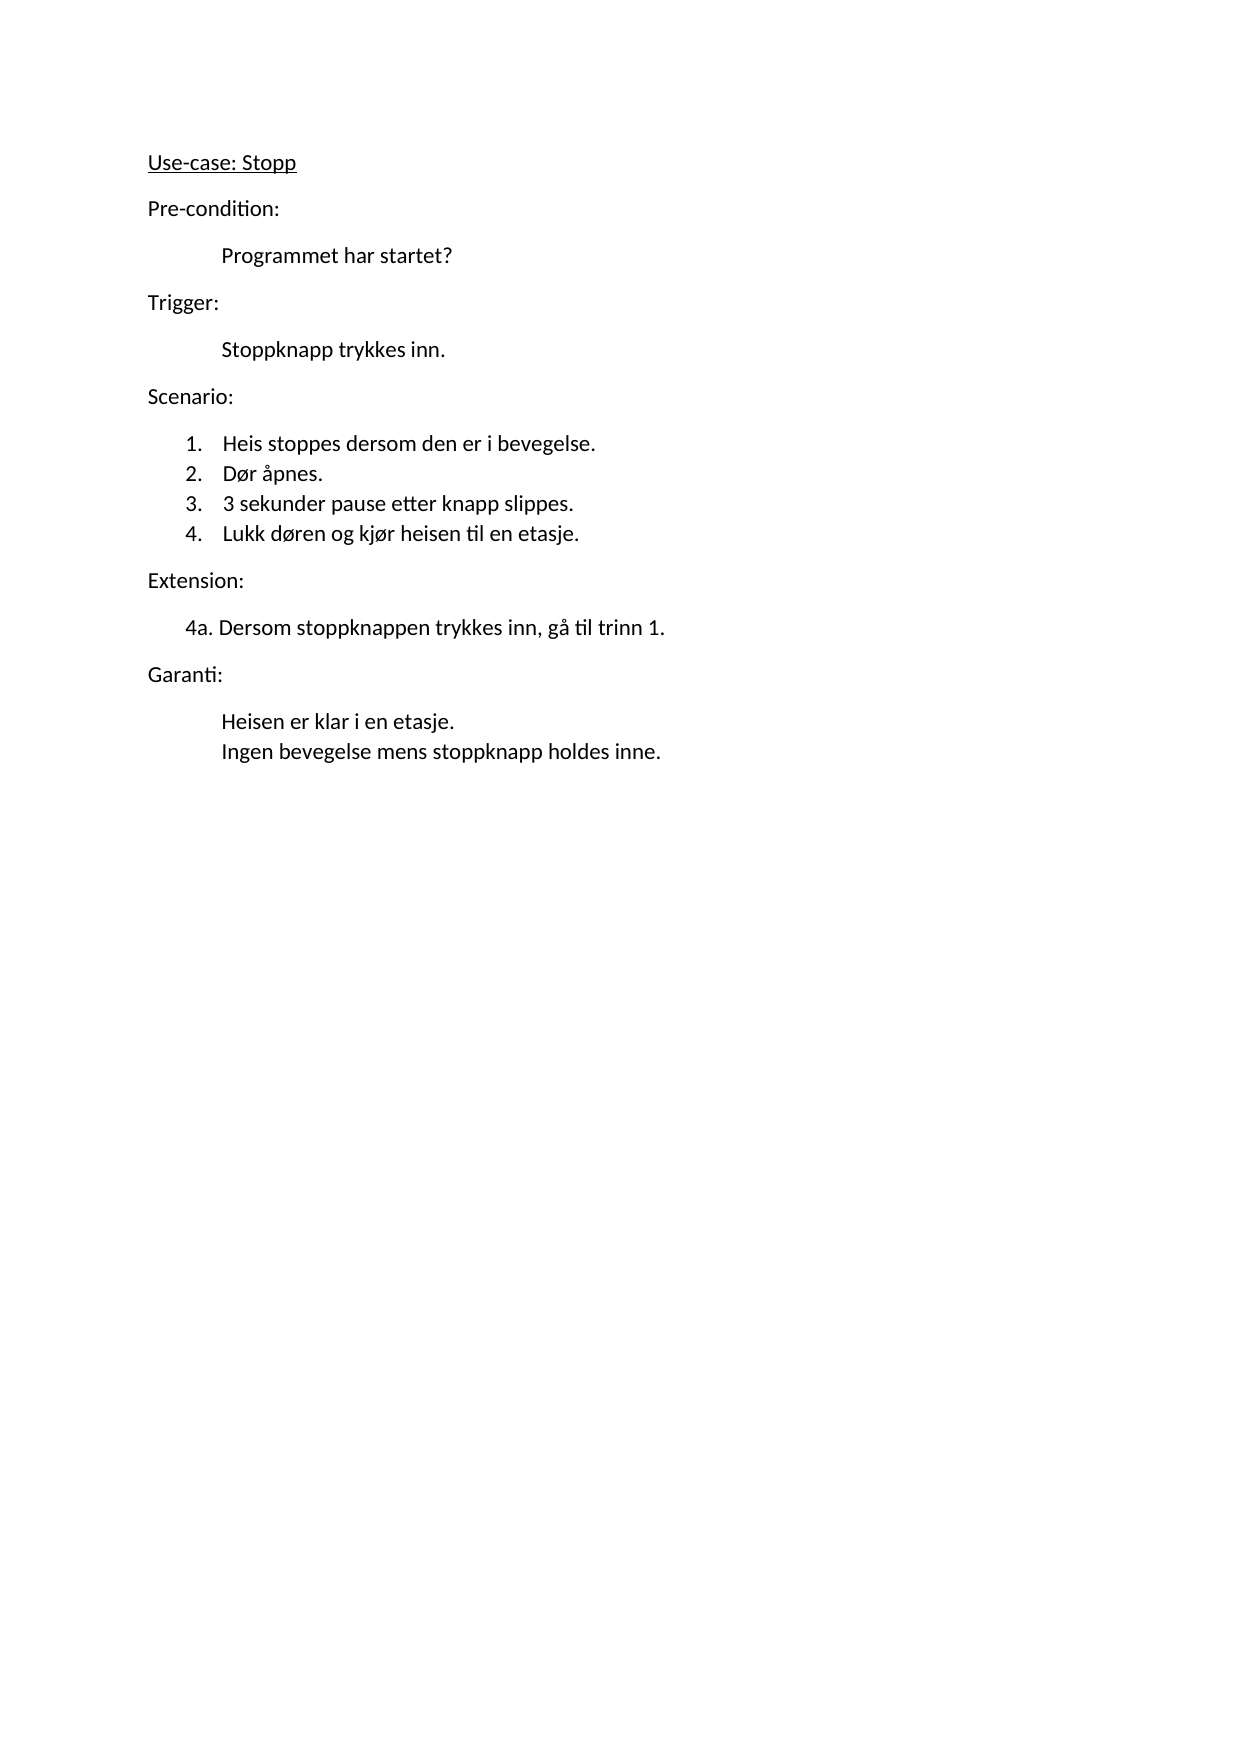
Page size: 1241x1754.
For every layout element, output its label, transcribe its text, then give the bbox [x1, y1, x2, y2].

text Heisen er klar i en etasje. Ingen bevegelse mens stoppknapp holdes inne. [148, 707, 1093, 765]
text Use-case: Stopp [148, 148, 1093, 176]
text Stoppknapp trykkes inn. [148, 335, 1093, 363]
list 3 sekunder pause etter knapp slippes. [185, 489, 1093, 517]
text Scenario: [148, 382, 1093, 410]
text Extension: [148, 566, 1093, 594]
list Lukk døren og kjør heisen til en etasje. [185, 519, 1093, 547]
list Dør åpnes. [185, 459, 1093, 487]
text 4a. Dersom stoppknappen trykkes inn, gå til trinn 1. [185, 613, 1093, 641]
text Programmet har startet? [148, 241, 1093, 269]
text Garanti: [148, 660, 1093, 688]
list Heis stoppes dersom den er i bevegelse. [185, 429, 1093, 457]
text Trigger: [148, 288, 1093, 316]
text Pre-condition: [148, 194, 1093, 222]
